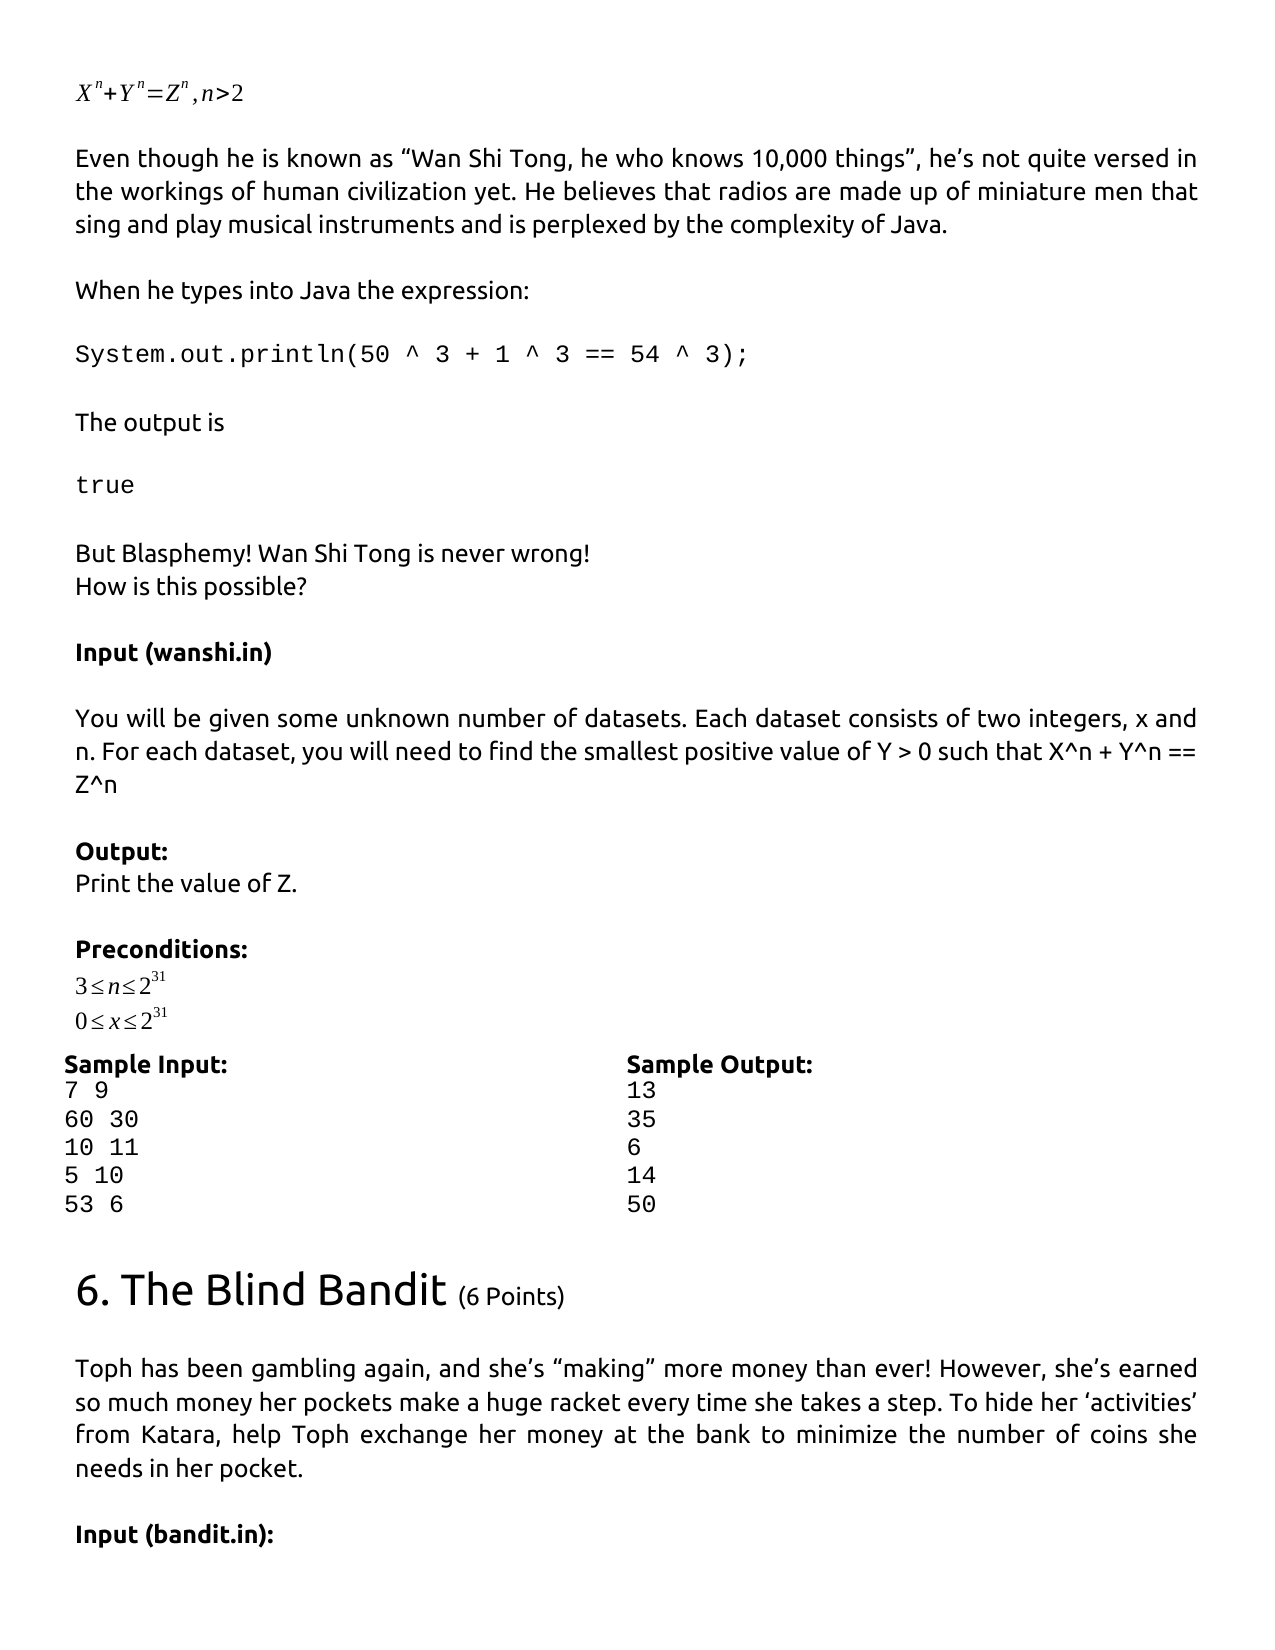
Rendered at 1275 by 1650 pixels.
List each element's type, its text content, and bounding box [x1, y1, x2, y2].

text When he types into Java the expression: [75, 276, 1200, 304]
text You will be given some unknown number of datasets. Each dataset consists of two integers, x and n. For each dataset, you will need to find the smallest positive value of Y > 0 such that X^n + Y^n == Z^n [75, 704, 1200, 798]
text Input (wanshi.in) [75, 638, 1200, 666]
table_header Sample Input: 7 9 60 30 10 11 5 10 53 6 [54, 1039, 616, 1230]
text Preconditions: [75, 935, 1200, 964]
table_header Sample Output: 13 35 6 14 50 [616, 1039, 1178, 1230]
text Even though he is known as “Wan Shi Tong, he who knows 10,000 things”, he’s not quite versed in the workings of human civilization yet. He believes that radios are made up of miniature men that sing and play musical instruments and is perplexed by the complexity of Java. [75, 143, 1200, 238]
text Print the value of Z. [75, 869, 1200, 898]
text Output: [75, 836, 1200, 864]
text true [75, 473, 1200, 501]
text 6. The Blind Bandit (6 Points) [75, 1263, 1200, 1313]
text Toph has been gambling again, and she’s “making” more money than ever! However, she’s earned so much money her pockets make a huge racket every time she takes a step. To hide her ‘activities’ from Katara, help Toph exchange her money at the bank to minimize the number of coins she needs in her pocket. [75, 1354, 1200, 1482]
text But Blasphemy! Wan Shi Tong is never wrong! [75, 539, 1200, 567]
text System.out.println(50 ^ 3 + 1 ^ 3 == 54 ^ 3); [75, 342, 1200, 370]
text Input (bandit.in): [75, 1519, 1200, 1548]
text How is this possible? [75, 572, 1200, 600]
text The output is [75, 407, 1200, 436]
